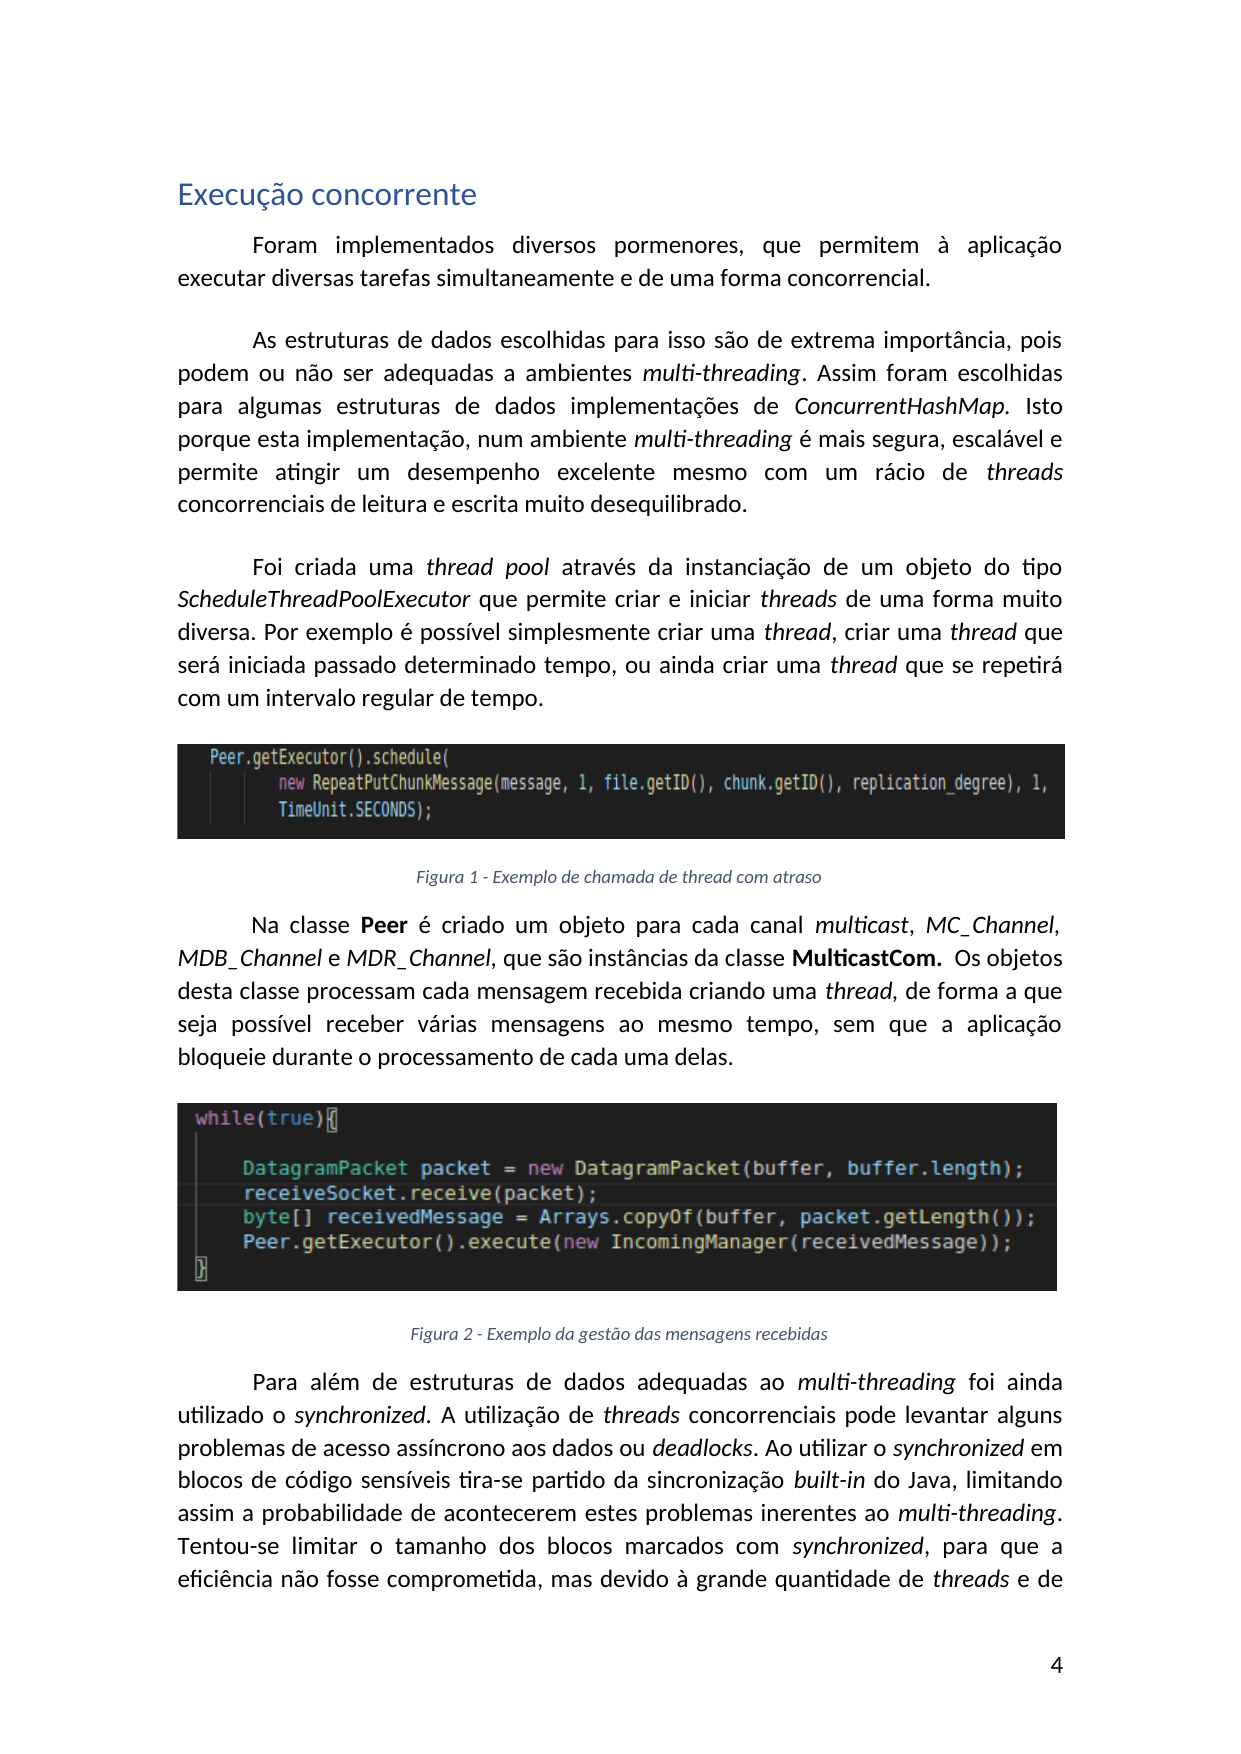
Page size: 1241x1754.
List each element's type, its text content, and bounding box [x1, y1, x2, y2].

text As estruturas de dados escolhidas para isso são de extrema importância, pois podem ou não ser adequadas a ambientes multi-threading. Assim foram escolhidas para algumas estruturas de dados implementações de ConcurrentHashMap. Isto porque esta implementação, num ambiente multi-threading é mais segura, escalável e permite atingir um desempenho excelente mesmo com um rácio de threads concorrenciais de leitura e escrita muito desequilibrado. [177, 324, 1063, 519]
text Figura 2 - Exemplo da gestão das mensagens recebidas [177, 1322, 1063, 1345]
text Figura 1 - Exemplo de chamada de thread com atraso [177, 866, 1063, 888]
picture [177, 744, 1065, 839]
text Foram implementados diversos pormenores, que permitem à aplicação executar diversas tarefas simultaneamente e de uma forma concorrencial. [177, 229, 1063, 292]
picture [177, 1103, 1057, 1291]
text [177, 1366, 1063, 1594]
text Na classe Peer é criado um objeto para cada canal multicast, MC_Channel, MDB_Channel e MDR_Channel, que são instâncias da classe MulticastCom. Os objetos desta classe processam cada mensagem recebida criando uma thread, de forma a que seja possível receber várias mensagens ao mesmo tempo, sem que a aplicação bloqueie durante o processamento de cada uma delas. [177, 909, 1063, 1072]
text Foi criada uma thread pool através da instanciação de um objeto do tipo ScheduleThreadPoolExecutor que permite criar e iniciar threads de uma forma muito diversa. Por exemplo é possível simplesmente criar uma thread, criar uma thread que será iniciada passado determinado tempo, ou ainda criar uma thread que se repetirá com um intervalo regular de tempo. [177, 551, 1063, 713]
subtitle Execução concorrente [177, 173, 1063, 213]
